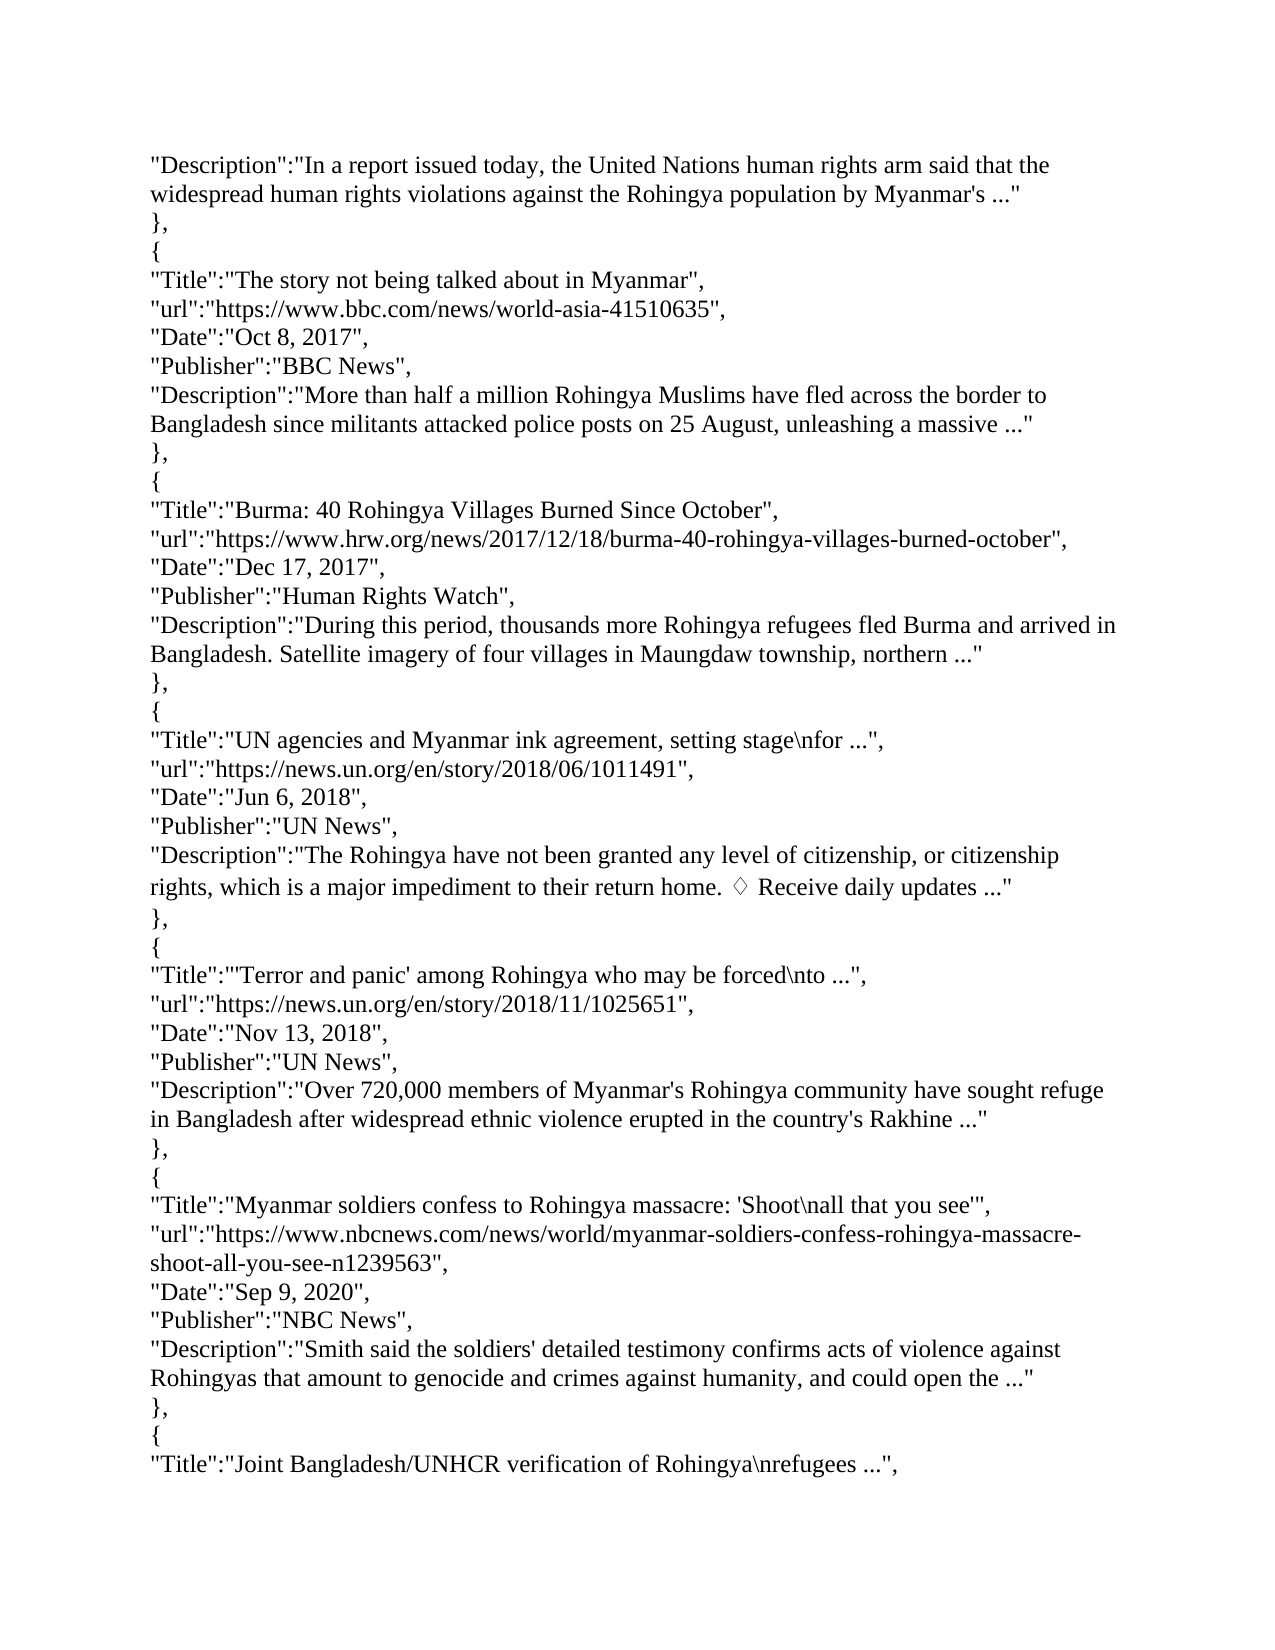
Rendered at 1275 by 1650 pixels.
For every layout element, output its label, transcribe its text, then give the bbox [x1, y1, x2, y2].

text "Date":"Nov 13, 2018", [150, 1018, 1125, 1047]
text "Description":"Smith said the soldiers' detailed testimony confirms acts of violence against Rohingyas that amount to genocide and crimes against humanity, and could open the ..." [150, 1334, 1125, 1392]
text }, [150, 207, 1125, 236]
text { [150, 236, 1125, 265]
text "url":"https://www.hrw.org/news/2017/12/18/burma-40-rohingya-villages-burned-october", [150, 524, 1125, 552]
text "Publisher":"NBC News", [150, 1305, 1125, 1334]
text "Description":"The Rohingya have not been granted any level of citizenship, or citizenship rights, which is a major impediment to their return home. ♢ Receive daily updates ..." [150, 840, 1125, 903]
text "Date":"Dec 17, 2017", [150, 552, 1125, 581]
text "Title":"Myanmar soldiers confess to Rohingya massacre: 'Shoot\nall that you see'", [150, 1190, 1125, 1219]
text "Title":"Burma: 40 Rohingya Villages Burned Since October", [150, 495, 1125, 524]
text "url":"https://www.bbc.com/news/world-asia-41510635", [150, 294, 1125, 322]
text { [150, 1420, 1125, 1449]
text "Date":"Oct 8, 2017", [150, 322, 1125, 351]
text "Publisher":"Human Rights Watch", [150, 581, 1125, 610]
text "Title":"'Terror and panic' among Rohingya who may be forced\nto ...", [150, 960, 1125, 989]
text "Date":"Jun 6, 2018", [150, 782, 1125, 811]
text "Description":"During this period, thousands more Rohingya refugees fled Burma and arrived in Bangladesh. Satellite imagery of four villages in Maungdaw township, northern ..." [150, 610, 1125, 667]
text "url":"https://news.un.org/en/story/2018/06/1011491", [150, 754, 1125, 782]
text }, [150, 1133, 1125, 1162]
text "Description":"In a report issued today, the United Nations human rights arm said that the widespread human rights violations against the Rohingya population by Myanmar's ..." [150, 150, 1125, 207]
text }, [150, 903, 1125, 932]
text }, [150, 1392, 1125, 1420]
text "Publisher":"UN News", [150, 1047, 1125, 1075]
text { [150, 696, 1125, 725]
text "Title":"Joint Bangladesh/UNHCR verification of Rohingya\nrefugees ...", [150, 1449, 1125, 1478]
text "url":"https://news.un.org/en/story/2018/11/1025651", [150, 989, 1125, 1018]
text "Publisher":"UN News", [150, 811, 1125, 840]
text { [150, 1162, 1125, 1190]
text { [150, 932, 1125, 960]
text "Description":"More than half a million Rohingya Muslims have fled across the border to Bangladesh since militants attacked police posts on 25 August, unleashing a massive ..." [150, 380, 1125, 437]
text "Title":"The story not being talked about in Myanmar", [150, 265, 1125, 294]
text { [150, 466, 1125, 495]
text "Description":"Over 720,000 members of Myanmar's Rohingya community have sought refuge in Bangladesh after widespread ethnic violence erupted in the country's Rakhine ..." [150, 1075, 1125, 1133]
text "Date":"Sep 9, 2020", [150, 1277, 1125, 1305]
text }, [150, 437, 1125, 466]
text }, [150, 667, 1125, 696]
text "Title":"UN agencies and Myanmar ink agreement, setting stage\nfor ...", [150, 725, 1125, 754]
text "url":"https://www.nbcnews.com/news/world/myanmar-soldiers-confess-rohingya-massacre-shoot-all-you-see-n1239563", [150, 1219, 1125, 1277]
text "Publisher":"BBC News", [150, 351, 1125, 380]
